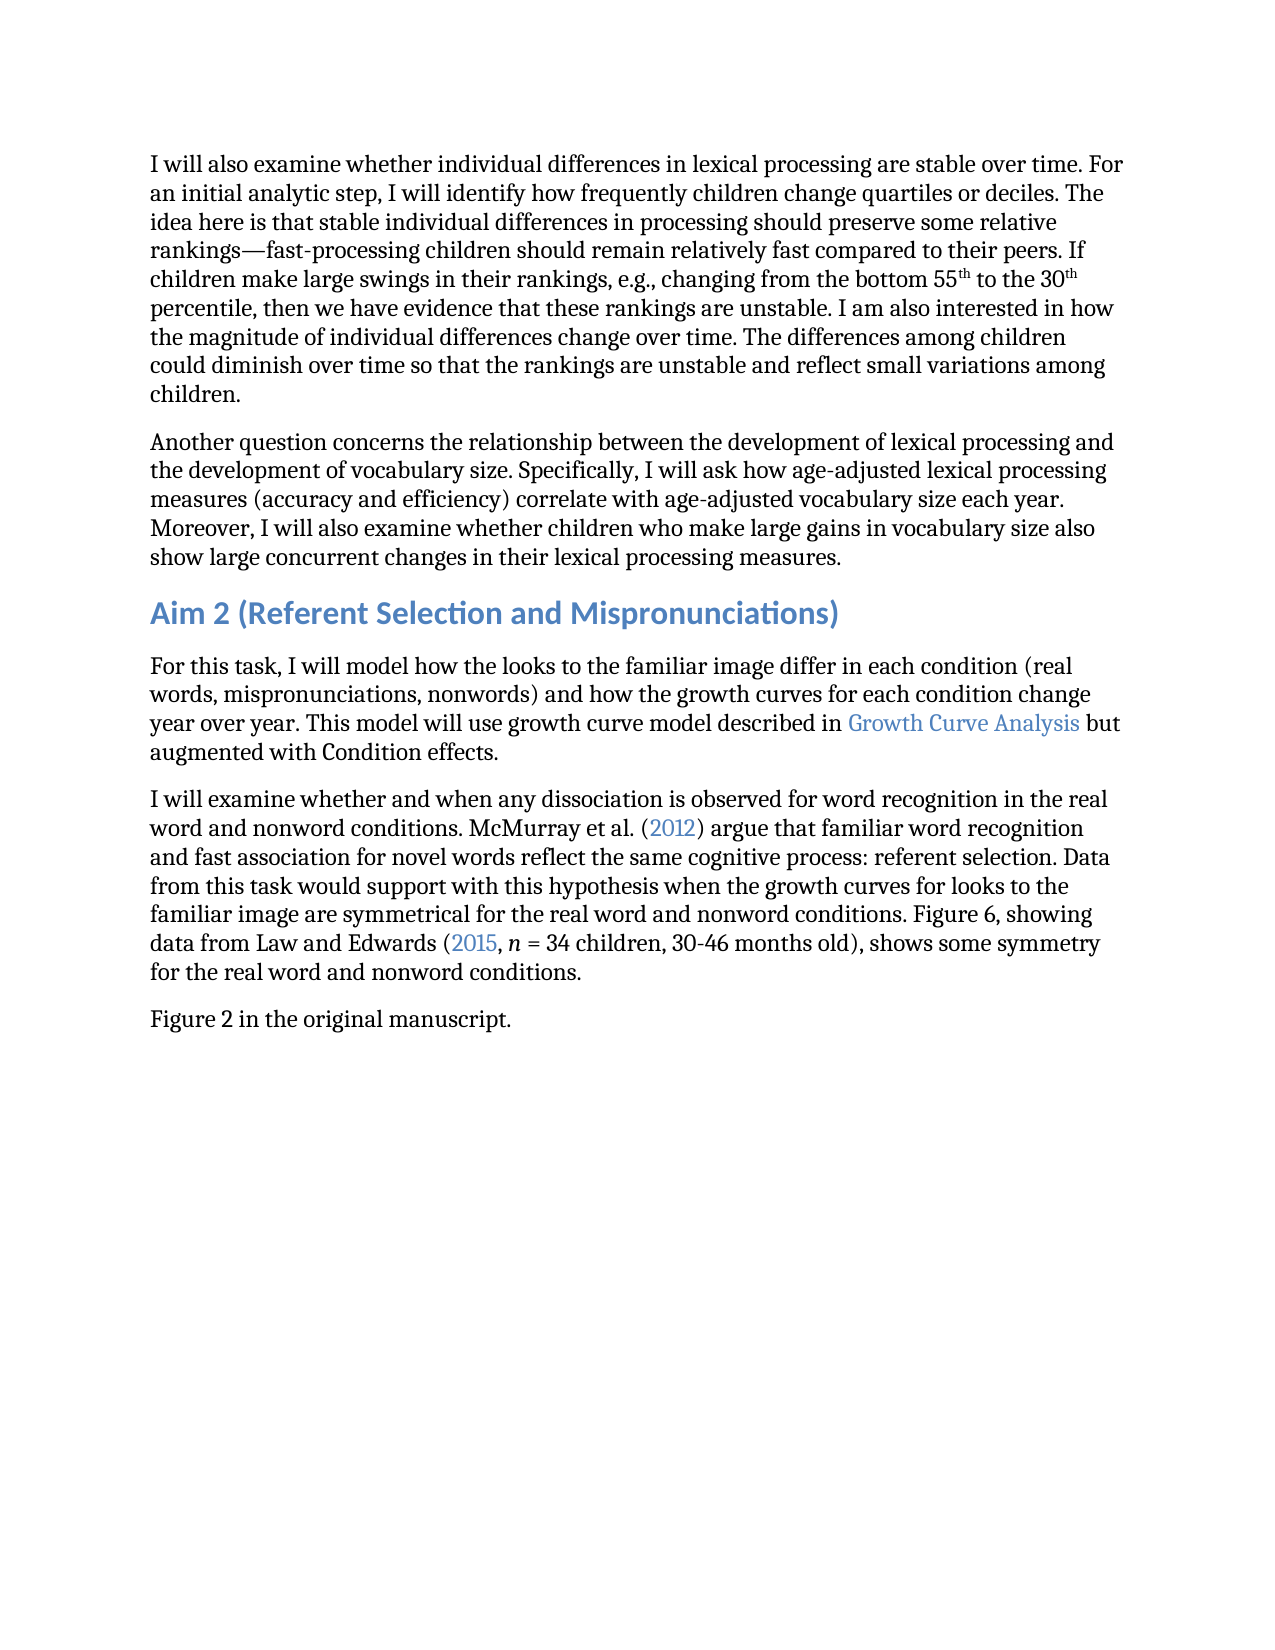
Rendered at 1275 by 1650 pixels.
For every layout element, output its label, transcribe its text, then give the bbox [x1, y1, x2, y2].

text Another question concerns the relationship between the development of lexical processing and the development of vocabulary size. Specifically, I will ask how age-adjusted lexical processing measures (accuracy and efficiency) correlate with age-adjusted vocabulary size each year. Moreover, I will also examine whether children who make large gains in vocabulary size also show large concurrent changes in their lexical processing measures. [150, 427, 1125, 571]
text Figure 2 in the original manuscript. [150, 1005, 1125, 1034]
text For this task, I will model how the looks to the familiar image differ in each condition (real words, mispronunciations, nonwords) and how the growth curves for each condition change year over year. This model will use growth curve model described in Growth Curve Analysis but augmented with Condition effects. [150, 652, 1125, 767]
text I will examine whether and when any dissociation is observed for word recognition in the real word and nonword conditions. McMurray et al. (2012) argue that familiar word recognition and fast association for novel words reflect the same cognitive process: referent selection. Data from this task would support with this hypothesis when the growth curves for looks to the familiar image are symmetrical for the real word and nonword conditions. Figure 6, showing data from Law and Edwards (2015, n = 34 children, 30-46 months old), shows some symmetry for the real word and nonword conditions. [150, 785, 1125, 987]
subtitle Aim 2 (Referent Selection and Mispronunciations) [150, 592, 1125, 633]
text I will also examine whether individual differences in lexical processing are stable over time. For an initial analytic step, I will identify how frequently children change quartiles or deciles. The idea here is that stable individual differences in processing should preserve some relative rankings—fast-processing children should remain relatively fast compared to their peers. If children make large swings in their rankings, e.g., changing from the bottom 55th to the 30th percentile, then we have evidence that these rankings are unstable. I am also interested in how the magnitude of individual differences change over time. The differences among children could diminish over time so that the rankings are unstable and reflect small variations among children. [150, 150, 1125, 409]
